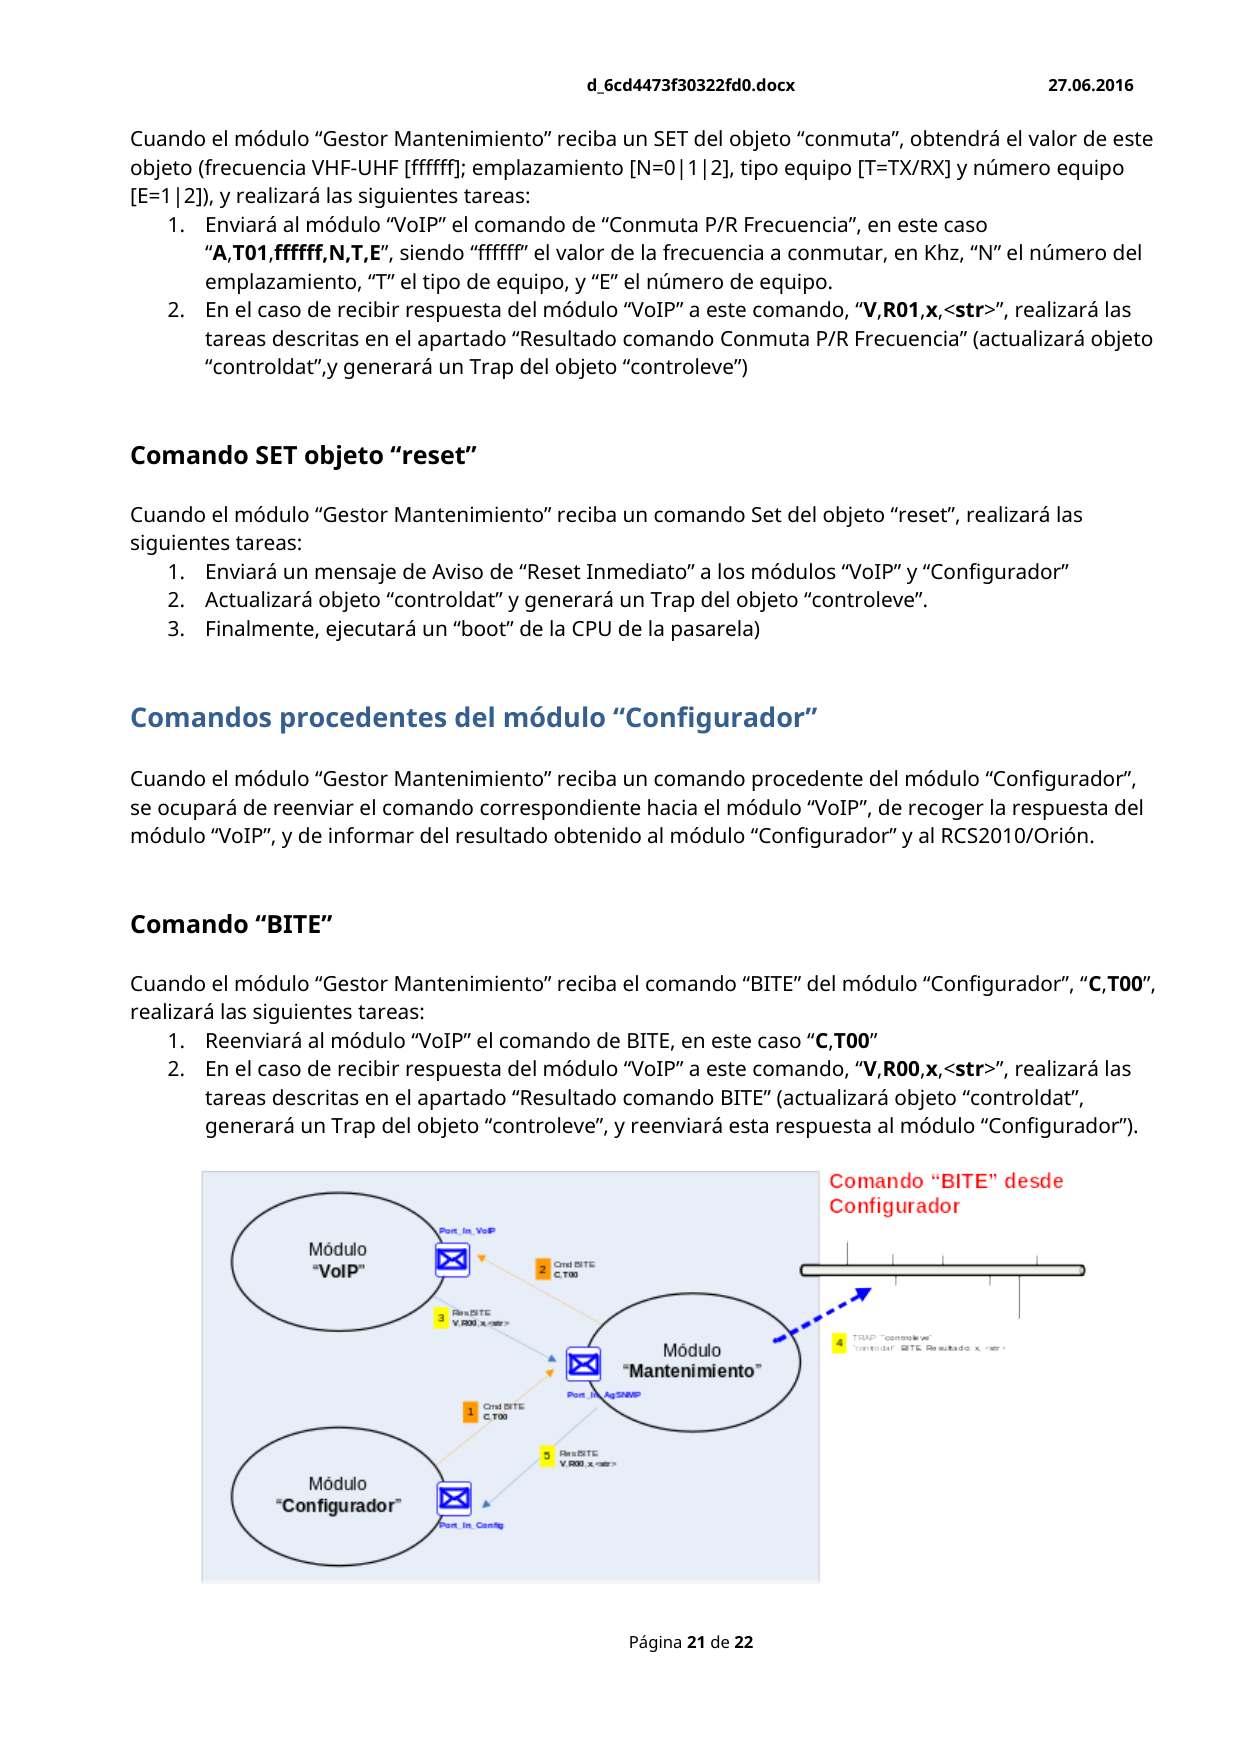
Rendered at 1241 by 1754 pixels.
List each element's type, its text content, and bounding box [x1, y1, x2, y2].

list Enviará un mensaje de Aviso de “Reset Inmediato” a los módulos “VoIP” y “Configurador” [167, 557, 1157, 585]
text Comando “BITE” [130, 906, 1157, 941]
text Comando SET objeto “reset” [130, 437, 1157, 471]
text Comandos procedentes del módulo “Configurador” [130, 699, 1157, 736]
list Actualizará objeto “controldat” y generará un Trap del objeto “controleve”. [167, 585, 1157, 614]
list Enviará al módulo “VoIP” el comando de “Conmuta P/R Frecuencia”, en este caso “A,T01,ffffff,N,T,E”, siendo “ffffff” el valor de la frecuencia a conmutar, en Khz, “N” el número del emplazamiento, “T” el tipo de equipo, y “E” el número de equipo. [167, 210, 1157, 295]
list En el caso de recibir respuesta del módulo “VoIP” a este comando, “V,R00,x,<str>”, realizará las tareas descritas en el apartado “Resultado comando BITE” (actualizará objeto “controldat”, generará un Trap del objeto “controleve”, y reenviará esta respuesta al módulo “Configurador”). [167, 1054, 1157, 1139]
text Cuando el módulo “Gestor Mantenimiento” reciba un SET del objeto “conmuta”, obtendrá el valor de este objeto (frecuencia VHF-UHF [ffffff]; emplazamiento [N=0|1|2], tipo equipo [T=TX/RX] y número equipo [E=1|2]), y realizará las siguientes tareas: [130, 124, 1157, 210]
list En el caso de recibir respuesta del módulo “VoIP” a este comando, “V,R01,x,<str>”, realizará las tareas descritas en el apartado “Resultado comando Conmuta P/R Frecuencia” (actualizará objeto “controldat”,y generará un Trap del objeto “controleve”) [167, 295, 1157, 381]
text Cuando el módulo “Gestor Mantenimiento” reciba el comando “BITE” del módulo “Configurador”, “C,T00”, realizará las siguientes tareas: [130, 969, 1157, 1026]
list Reenviará al módulo “VoIP” el comando de BITE, en este caso “C,T00” [167, 1026, 1157, 1054]
text Cuando el módulo “Gestor Mantenimiento” reciba un comando procedente del módulo “Configurador”, se ocupará de reenviar el comando correspondiente hacia el módulo “VoIP”, de recoger la respuesta del módulo “VoIP”, y de informar del resultado obtenido al módulo “Configurador” y al RCS2010/Orión. [130, 764, 1157, 849]
list Finalmente, ejecutará un “boot” de la CPU de la pasarela) [167, 614, 1157, 642]
text Cuando el módulo “Gestor Mantenimiento” reciba un comando Set del objeto “reset”, realizará las siguientes tareas: [130, 500, 1157, 557]
